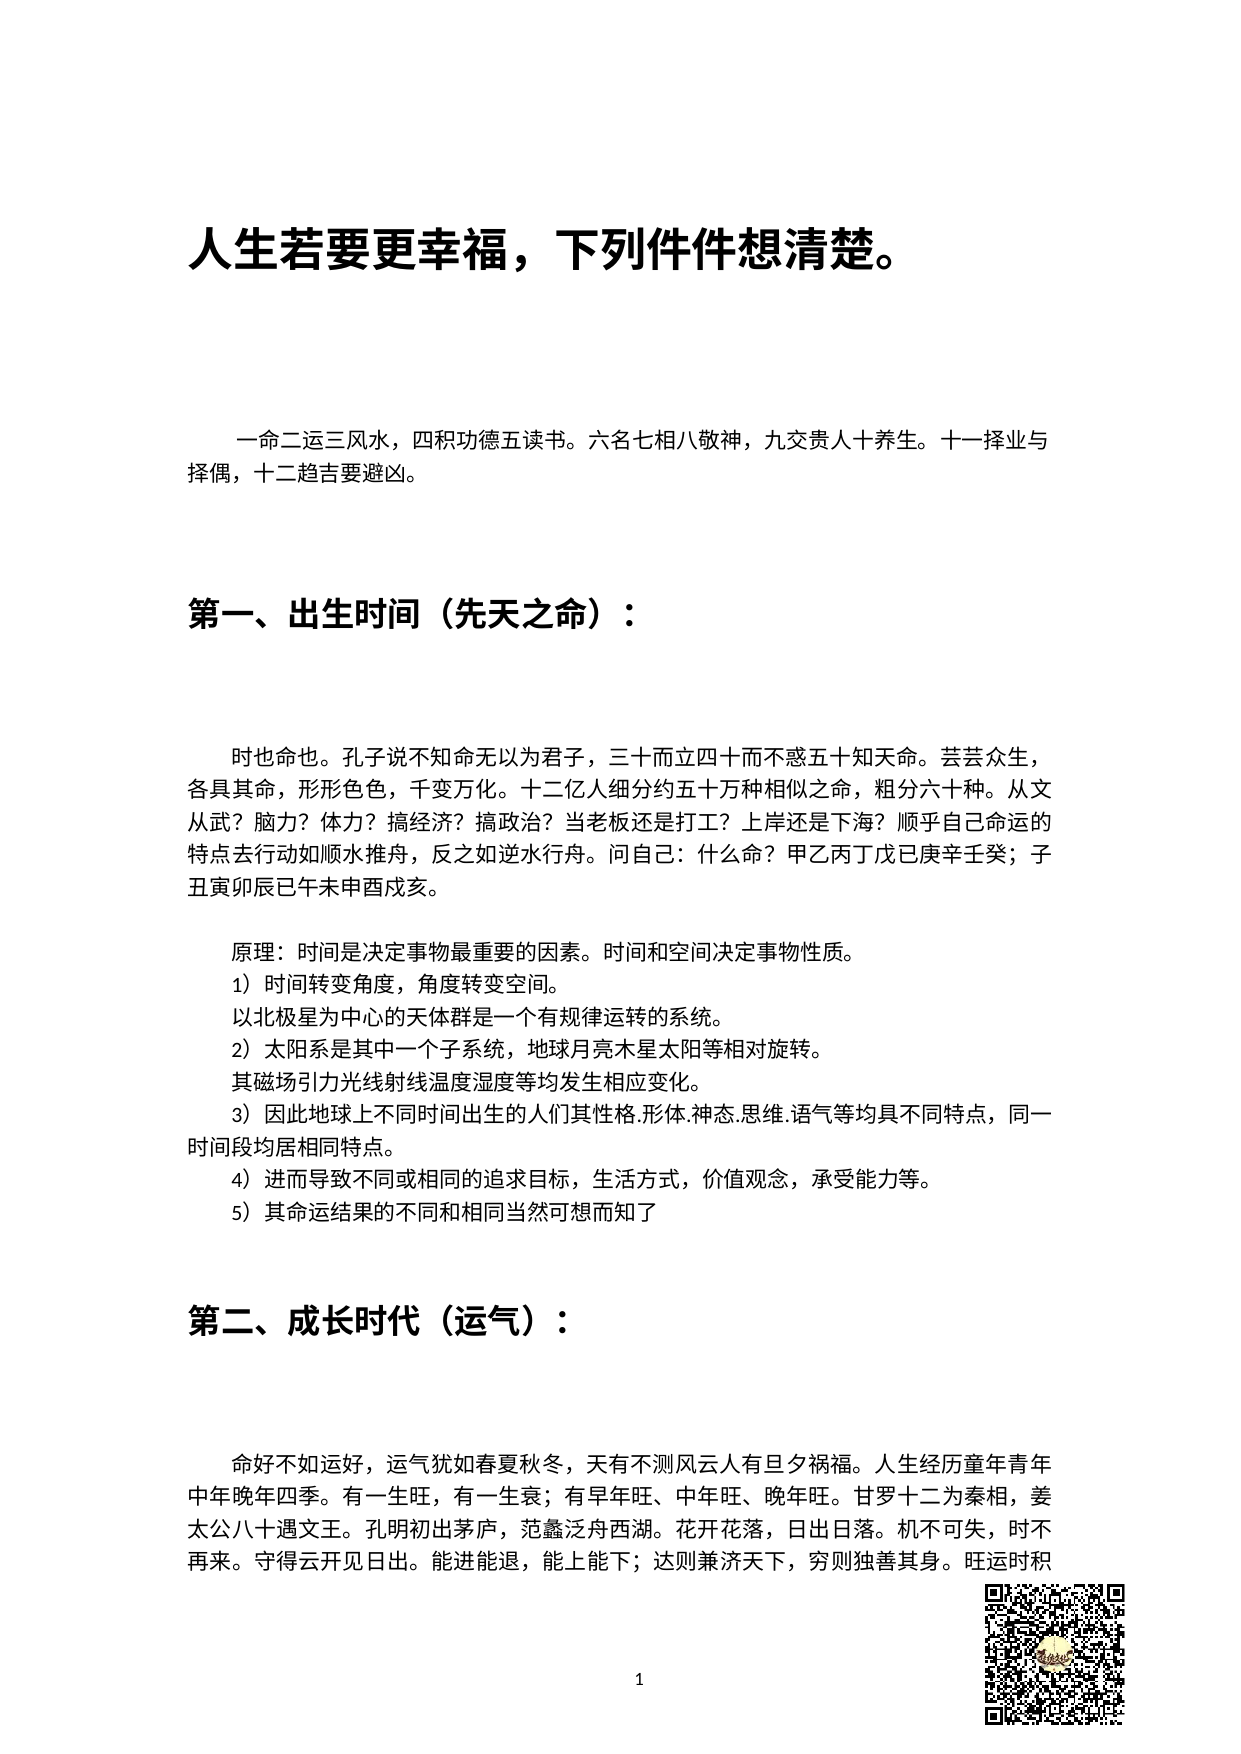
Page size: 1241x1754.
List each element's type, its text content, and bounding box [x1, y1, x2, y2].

picture [984, 1583, 1125, 1726]
subtitle 第二、成长时代（运气）： [187, 1287, 1053, 1352]
text 3）因此地球上不同时间出生的人们其性格.形体.神态.思维.语气等均具不同特点，同一时间段均居相同特点。 [187, 1097, 1053, 1162]
text 1）时间转变角度，角度转变空间。 [187, 967, 1053, 999]
text 2）太阳系是其中一个子系统，地球月亮木星太阳等相对旋转。 [187, 1032, 1053, 1064]
text 以北极星为中心的天体群是一个有规律运转的系统。 [187, 999, 1053, 1032]
text 其磁场引力光线射线温度湿度等均发生相应变化。 [187, 1064, 1053, 1097]
text 一命二运三风水，四积功德五读书。六名七相八敬神，九交贵人十养生。十一择业与择偶，十二趋吉要避凶。 [187, 423, 1053, 488]
text 5）其命运结果的不同和相同当然可想而知了 [187, 1194, 1053, 1227]
subtitle 第一、出生时间（先天之命）： [187, 580, 1053, 645]
text 时也命也。孔子说不知命无以为君子，三十而立四十而不惑五十知天命。芸芸众生，各具其命，形形色色，千变万化。十二亿人细分约五十万种相似之命，粗分六十种。从文？从武？脑力？体力？搞经济？搞政治？当老板还是打工？上岸还是下海？顺乎自己命运的特点去行动如顺水推舟，反之如逆水行舟。问自己：什么命？甲乙丙丁戊已庚辛壬癸；子丑寅卯辰已午未申酉戍亥。 [187, 739, 1053, 902]
subtitle 人生若要更幸福，下列件件想清楚。 [187, 197, 1053, 295]
text 4）进而导致不同或相同的追求目标，生活方式，价值观念，承受能力等。 [187, 1162, 1053, 1194]
text 原理：时间是决定事物最重要的因素。时间和空间决定事物性质。 [187, 934, 1053, 967]
